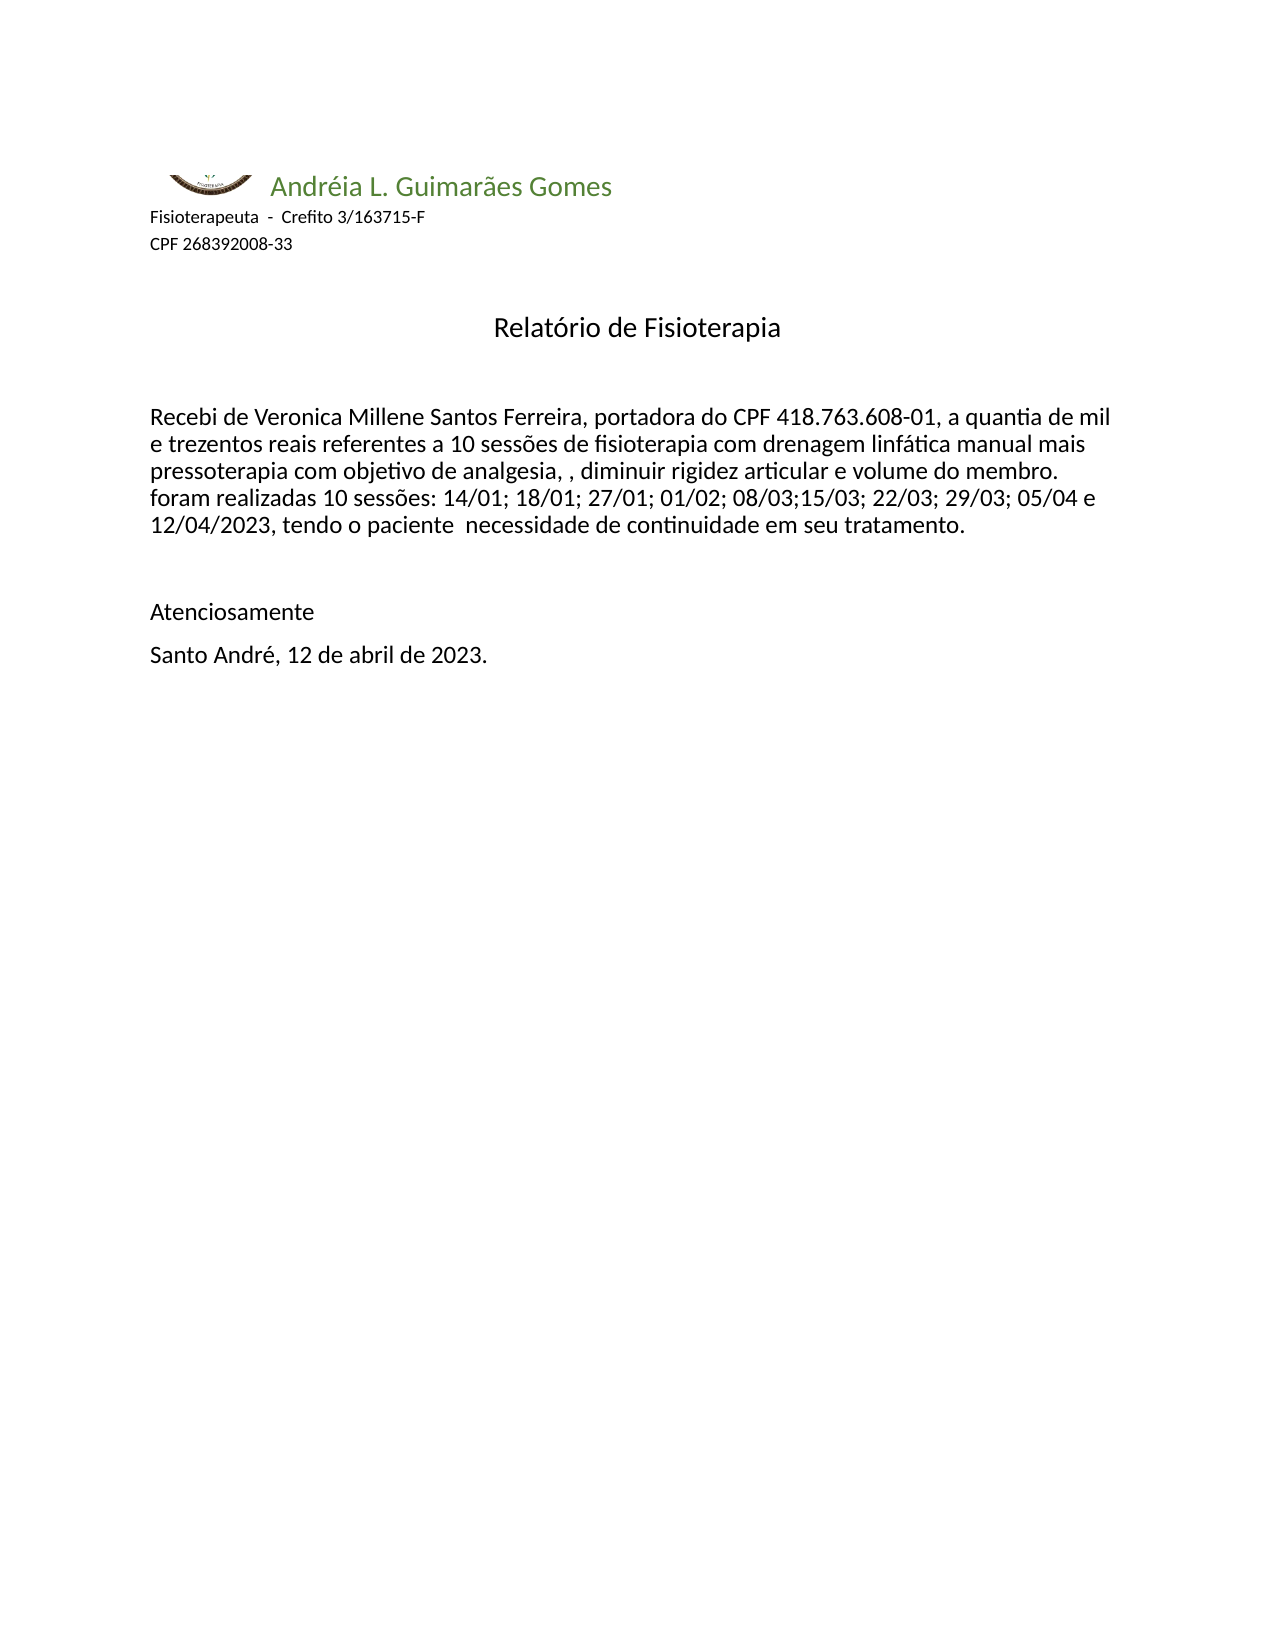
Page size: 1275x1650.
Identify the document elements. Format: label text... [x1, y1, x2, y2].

text Andréia L. Guimarães Gomes [150, 175, 1125, 202]
text Fisioterapeuta - Crefito 3/163715-F [150, 202, 1125, 229]
text Recebi de Veronica Millene Santos Ferreira, portadora do CPF 418.763.608-01, a quantia de mil e trezentos reais referentes a 10 sessões de fisioterapia com drenagem linfática manual mais pressoterapia com objetivo de analgesia, , diminuir rigidez articular e volume do membro. foram realizadas 10 sessões: 14/01; 18/01; 27/01; 01/02; 08/03;15/03; 22/03; 29/03; 05/04 e 12/04/2023, tendo o paciente necessidade de continuidade em seu tratamento. [150, 403, 1125, 538]
text CPF 268392008-33 [150, 229, 1125, 256]
text Santo André, 12 de abril de 2023. [150, 642, 1125, 669]
text Relatório de Fisioterapia [150, 316, 1125, 343]
text Atenciosamente [150, 599, 1125, 626]
